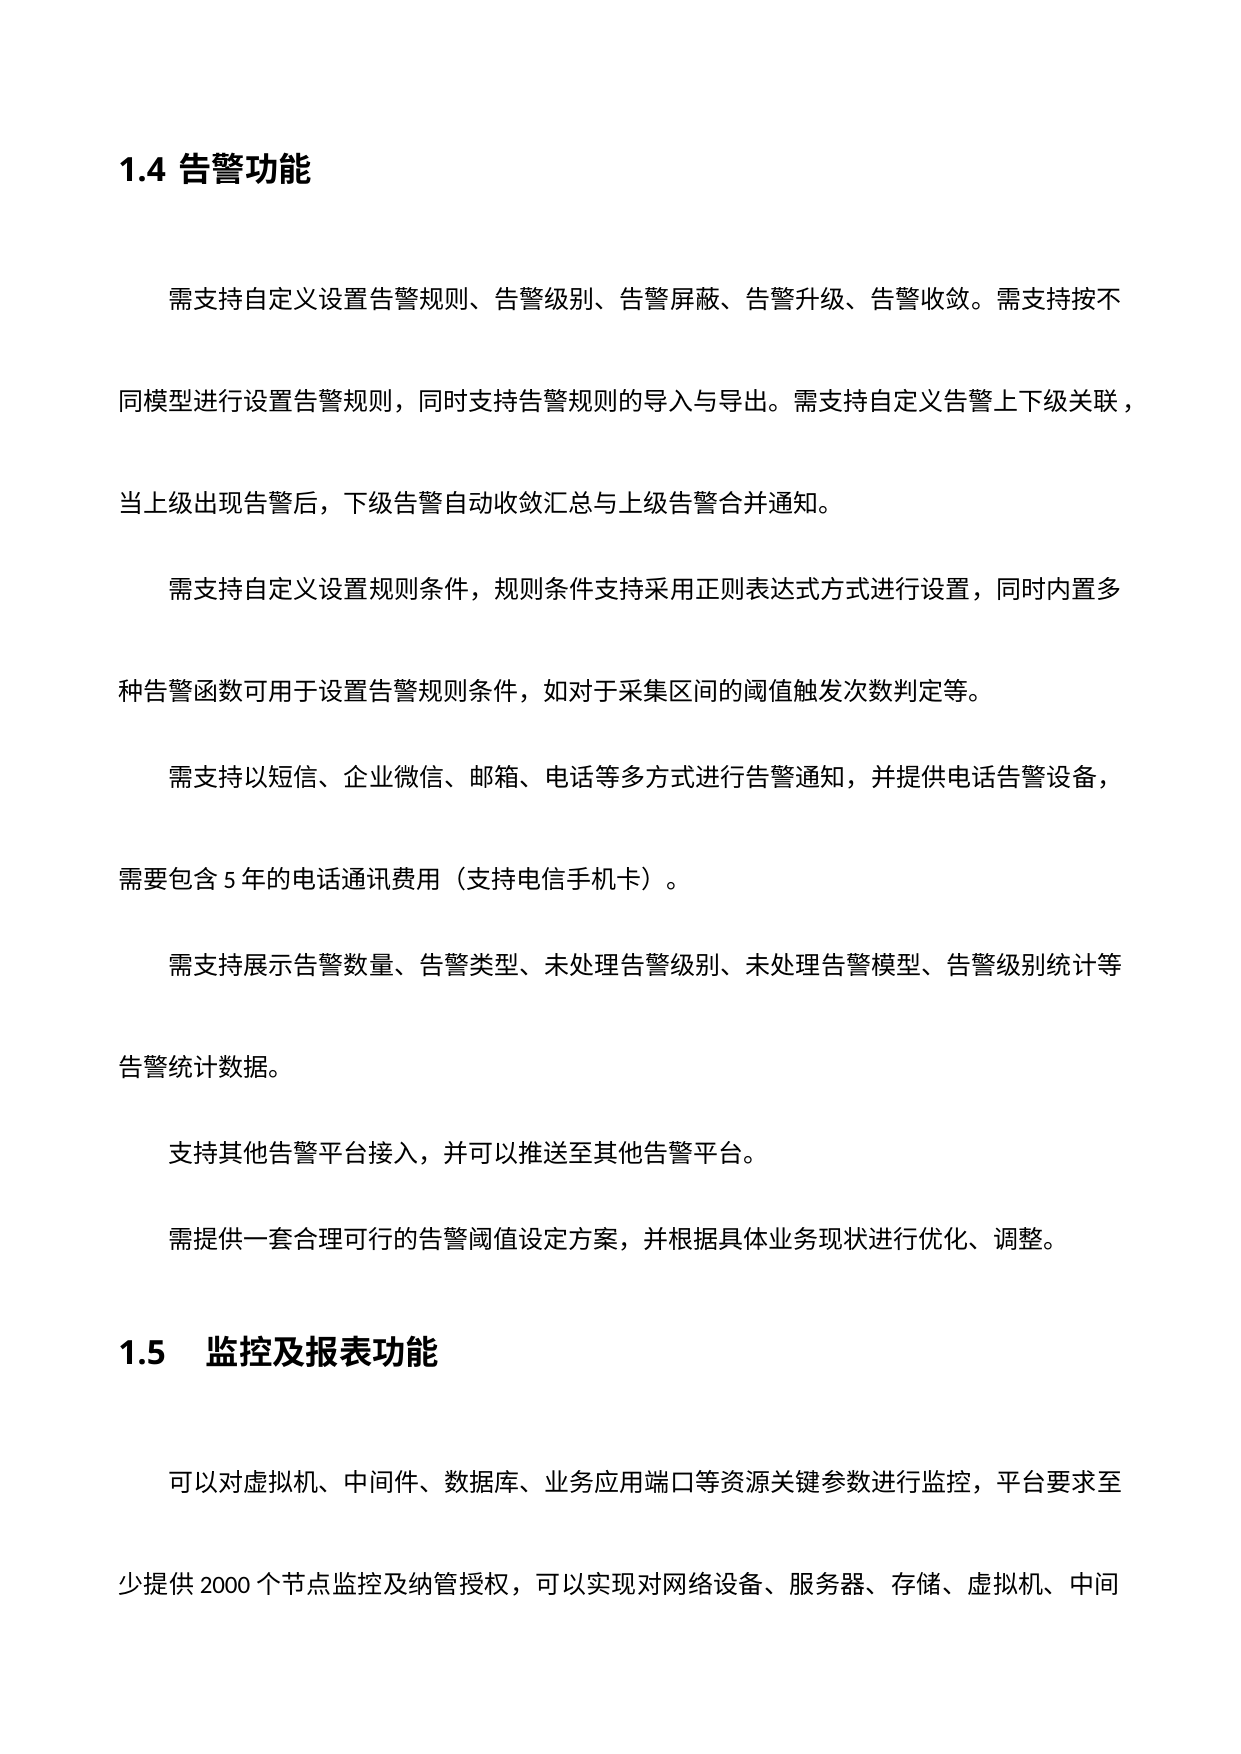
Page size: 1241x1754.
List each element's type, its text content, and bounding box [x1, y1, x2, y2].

subtitle 告警功能 [118, 133, 1122, 201]
text 需支持展示告警数量、告警类型、未处理告警级别、未处理告警模型、告警级别统计等告警统计数据。 [118, 929, 1122, 1099]
text 需提供一套合理可行的告警阈值设定方案，并根据具体业务现状进行优化、调整。 [118, 1203, 1122, 1271]
text 需支持自定义设置告警规则、告警级别、告警屏蔽、告警升级、告警收敛。需支持按不同模型进行设置告警规则，同时支持告警规则的导入与导出。需支持自定义告警上下级关联，当上级出现告警后，下级告警自动收敛汇总与上级告警合并通知。 [118, 264, 1122, 535]
text 支持其他告警平台接入，并可以推送至其他告警平台。 [118, 1117, 1122, 1185]
subtitle 监控及报表功能 [118, 1316, 1122, 1384]
text 需支持自定义设置规则条件，规则条件支持采用正则表达式方式进行设置，同时内置多种告警函数可用于设置告警规则条件，如对于采集区间的阈值触发次数判定等。 [118, 553, 1122, 723]
text 需支持以短信、企业微信、邮箱、电话等多方式进行告警通知，并提供电话告警设备，需要包含5年的电话通讯费用（支持电信手机卡）。 [118, 741, 1122, 911]
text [118, 1447, 1122, 1617]
